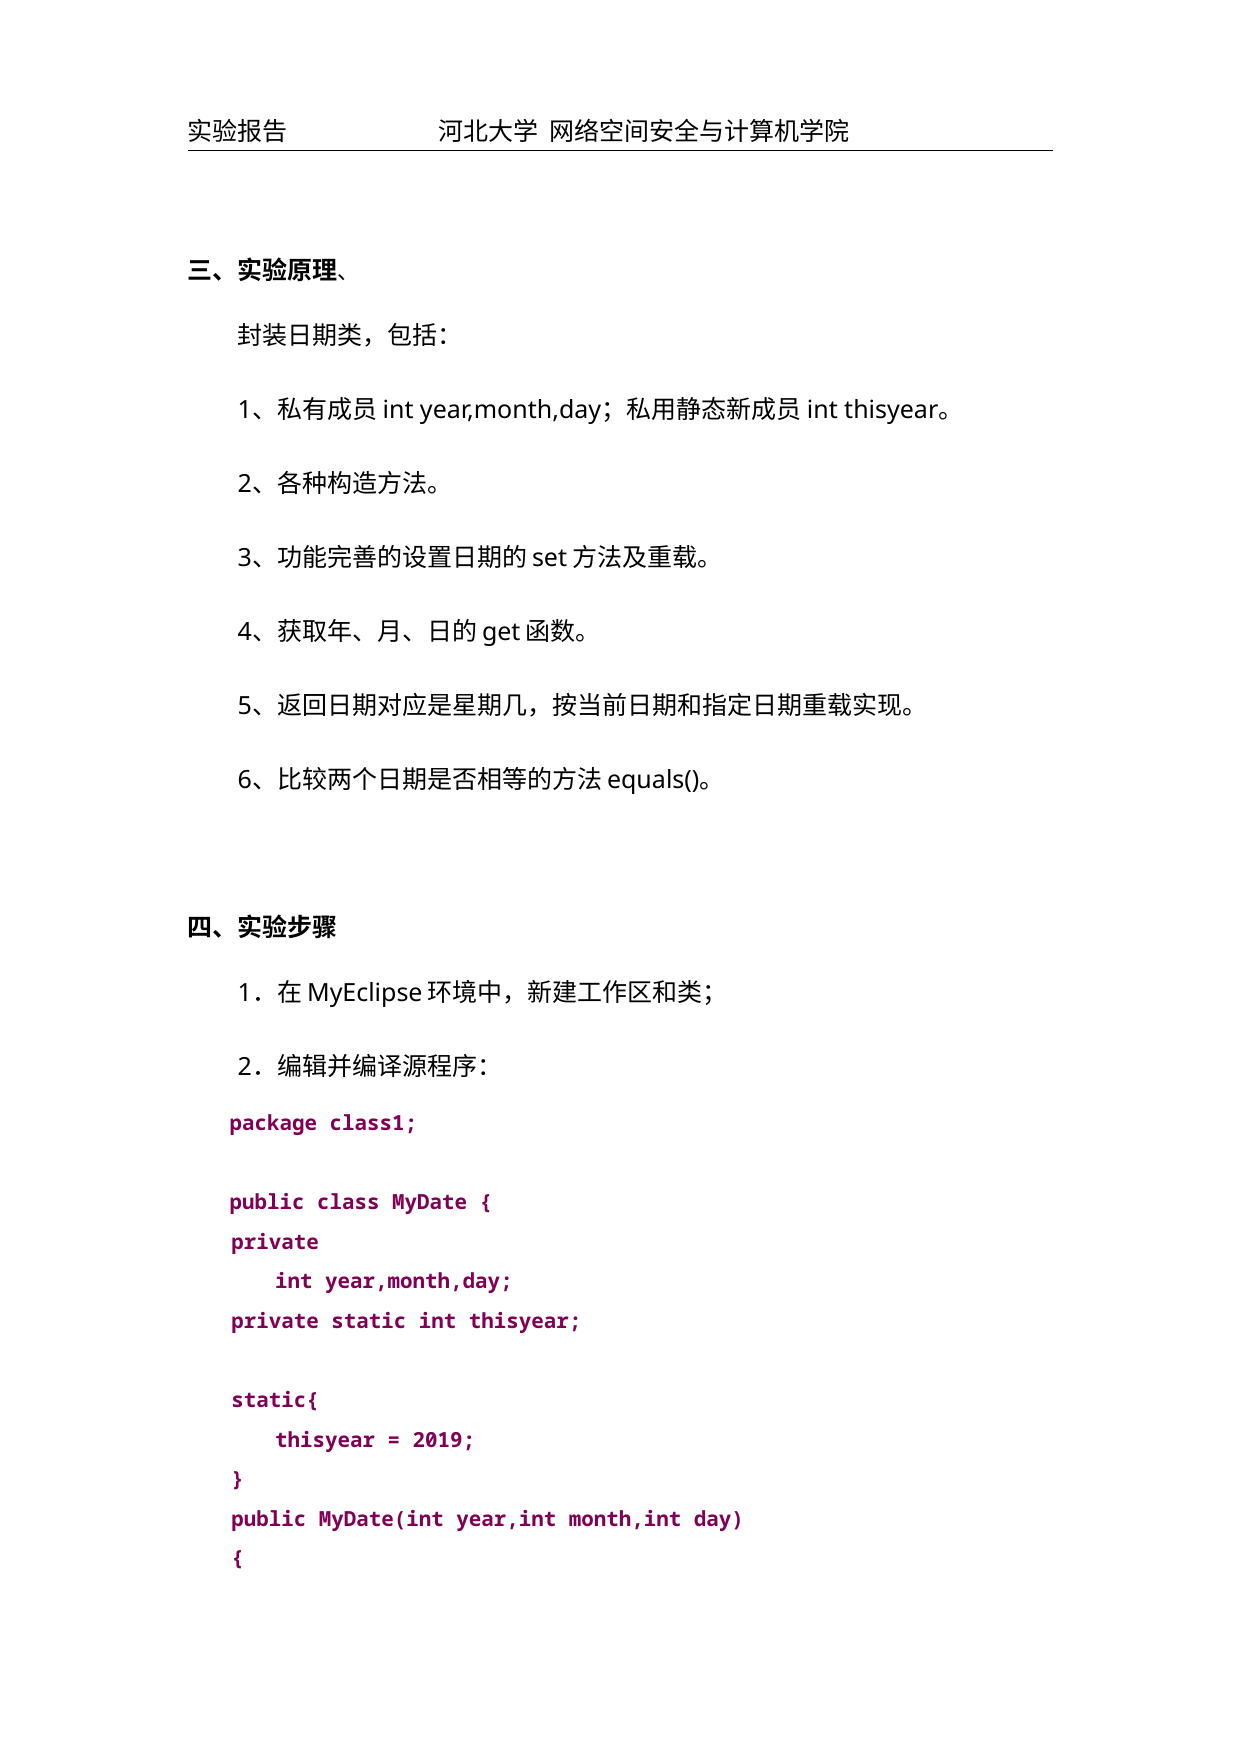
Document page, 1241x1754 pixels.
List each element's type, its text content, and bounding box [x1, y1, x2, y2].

text 1．在MyEclipse环境中，新建工作区和类； [187, 958, 1053, 1023]
text package class1; [187, 1106, 1053, 1139]
text 2、各种构造方法。 [187, 449, 1053, 514]
text public class MyDate { [187, 1185, 1053, 1218]
text 封装日期类，包括： [187, 301, 1053, 366]
text } [187, 1462, 1053, 1495]
text private [187, 1225, 1053, 1257]
text 四、实验步骤 [187, 893, 1053, 958]
text 3、功能完善的设置日期的set方法及重载。 [187, 523, 1053, 588]
text 三、实验原理、 [187, 236, 1053, 301]
text 1、私有成员 int year,month,day；私用静态新成员 int thisyear。 [187, 375, 1053, 440]
text private static int thisyear; [187, 1304, 1053, 1337]
text static{ [187, 1383, 1053, 1416]
text thisyear = 2019; [187, 1423, 1053, 1455]
text 4、获取年、月、日的get函数。 [187, 597, 1053, 662]
text 5、返回日期对应是星期几，按当前日期和指定日期重载实现。 [187, 671, 1053, 736]
text 2．编辑并编译源程序： [187, 1032, 1053, 1097]
text { [187, 1542, 1053, 1574]
text int year,month,day; [187, 1264, 1053, 1297]
text 6、比较两个日期是否相等的方法equals()。 [187, 746, 1053, 811]
text public MyDate(int year,int month,int day) [187, 1502, 1053, 1534]
